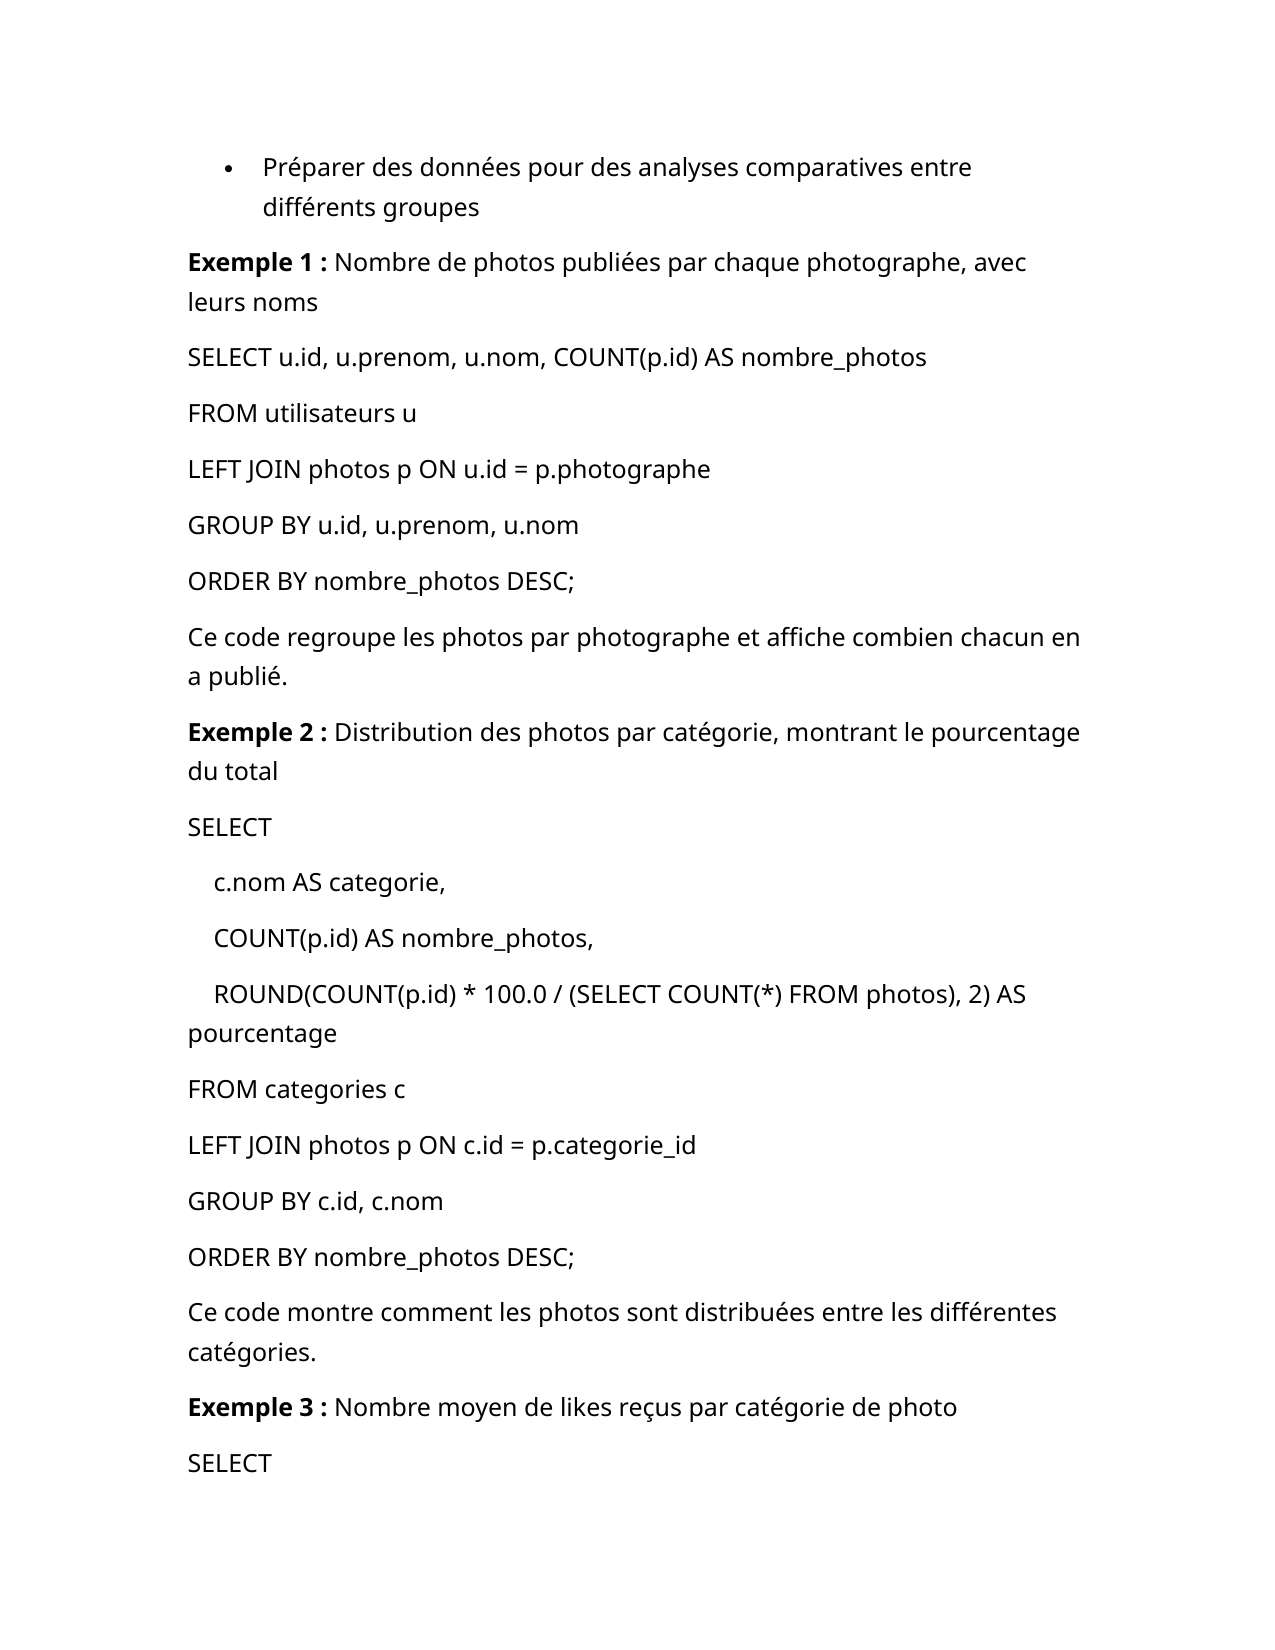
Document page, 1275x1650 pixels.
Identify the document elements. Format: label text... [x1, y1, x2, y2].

list Préparer des données pour des analyses comparatives entre différents groupes [225, 150, 1087, 223]
text COUNT(p.id) AS nombre_photos, [187, 921, 1087, 955]
text Exemple 3 : Nombre moyen de likes reçus par catégorie de photo [187, 1390, 1087, 1424]
text SELECT u.id, u.prenom, u.nom, COUNT(p.id) AS nombre_photos [187, 340, 1087, 374]
text ORDER BY nombre_photos DESC; [187, 1239, 1087, 1273]
text FROM utilisateurs u [187, 396, 1087, 430]
text c.nom AS categorie, [187, 865, 1087, 899]
text GROUP BY c.id, c.nom [187, 1183, 1087, 1217]
text SELECT [187, 809, 1087, 843]
text Exemple 1 : Nombre de photos publiées par chaque photographe, avec leurs noms [187, 245, 1087, 318]
text LEFT JOIN photos p ON u.id = p.photographe [187, 452, 1087, 486]
text FROM categories c [187, 1072, 1087, 1106]
text Exemple 2 : Distribution des photos par catégorie, montrant le pourcentage du total [187, 714, 1087, 787]
text ORDER BY nombre_photos DESC; [187, 563, 1087, 597]
text Ce code montre comment les photos sont distribuées entre les différentes catégories. [187, 1295, 1087, 1368]
text Ce code regroupe les photos par photographe et affiche combien chacun en a publié. [187, 619, 1087, 692]
text SELECT [187, 1446, 1087, 1480]
text LEFT JOIN photos p ON c.id = p.categorie_id [187, 1127, 1087, 1162]
text ROUND(COUNT(p.id) * 100.0 / (SELECT COUNT(*) FROM photos), 2) AS pourcentage [187, 977, 1087, 1050]
text GROUP BY u.id, u.prenom, u.nom [187, 507, 1087, 542]
